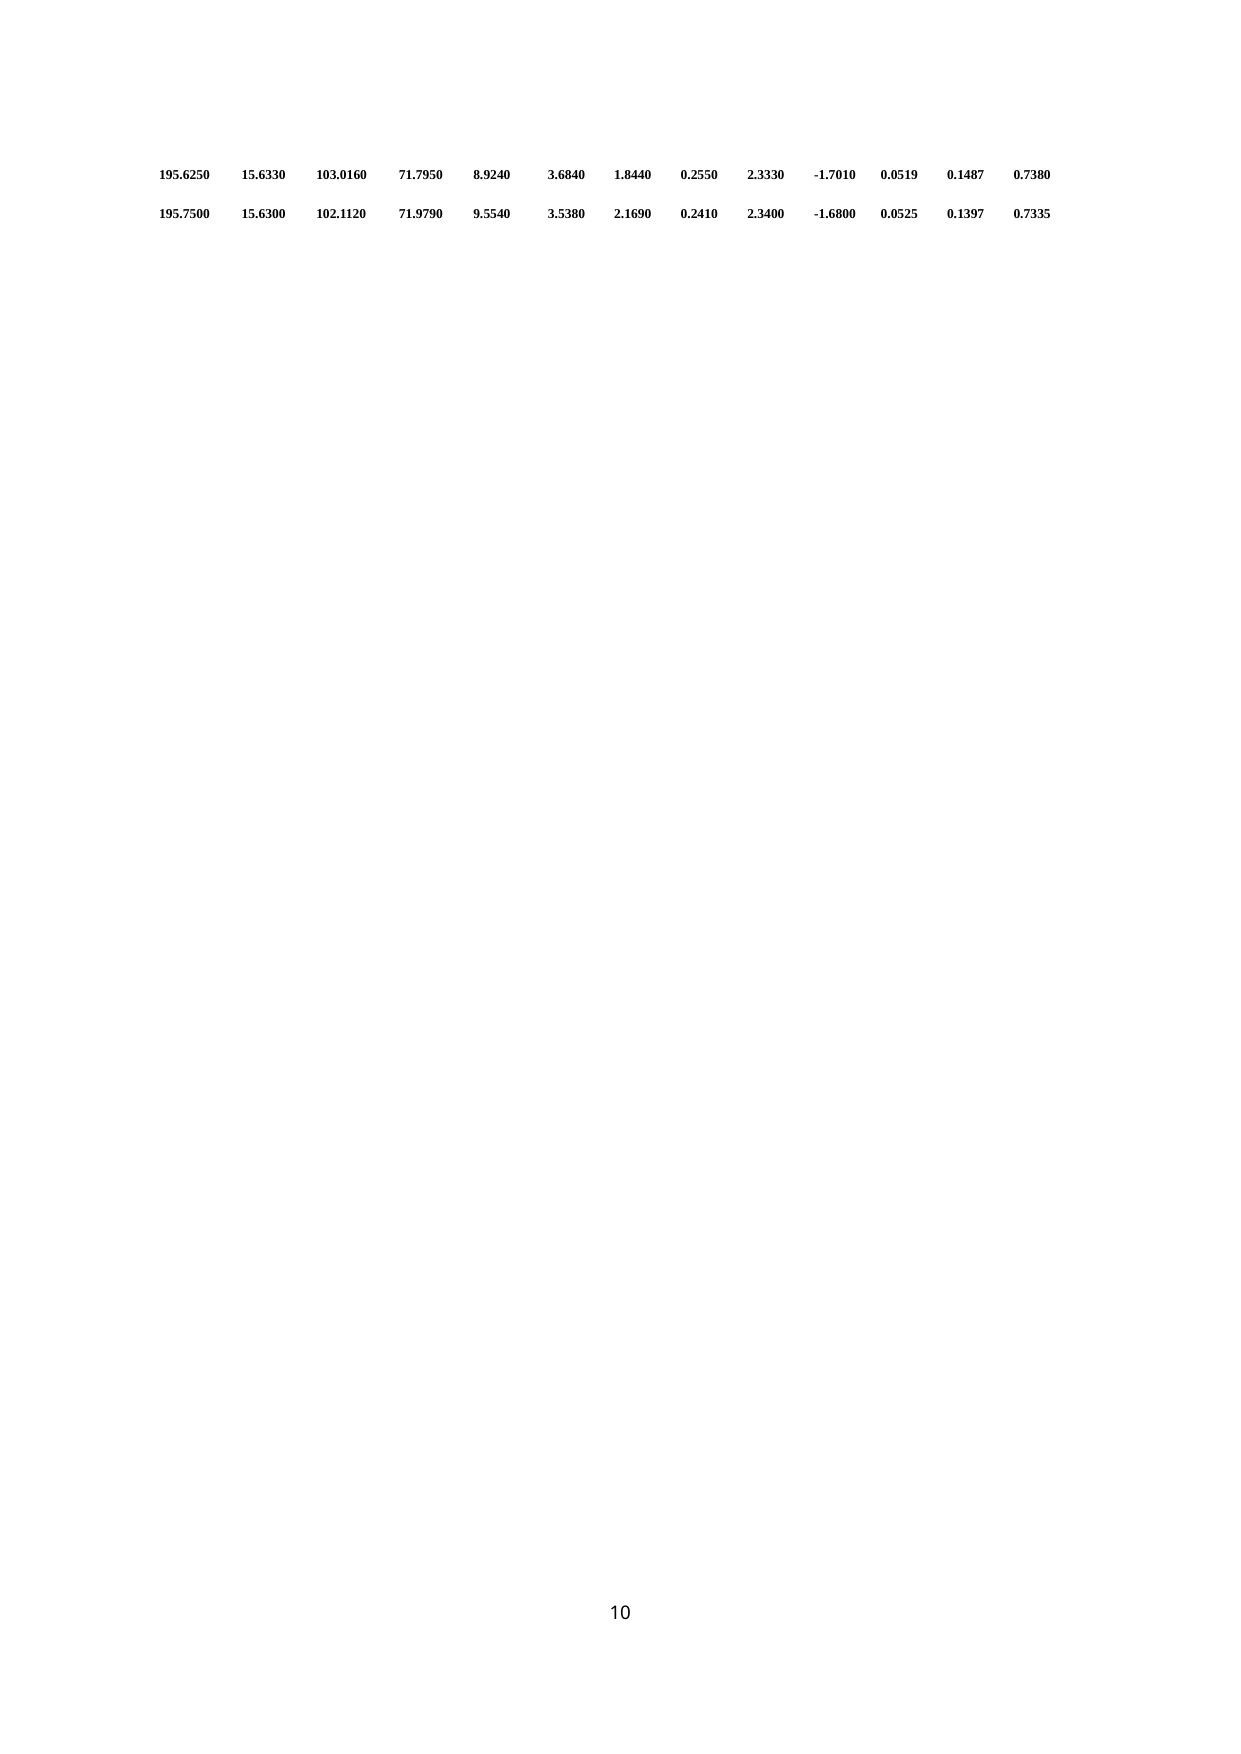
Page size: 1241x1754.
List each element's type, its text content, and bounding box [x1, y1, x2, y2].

table_cell 8.9240 [462, 159, 536, 197]
table_cell 195.7500 [148, 198, 230, 236]
table_cell 3.5380 [536, 198, 603, 236]
table_cell 0.1397 [936, 198, 1002, 236]
table_cell 15.6330 [230, 159, 305, 197]
table_cell 0.7380 [1002, 159, 1068, 197]
table_cell 103.0160 [305, 159, 387, 197]
table_cell 2.1690 [603, 198, 669, 236]
table_cell 0.2550 [669, 159, 736, 197]
table_cell 3.6840 [536, 159, 603, 197]
table_cell 1.8440 [603, 159, 669, 197]
table_cell -1.6800 [803, 198, 869, 236]
table_cell 102.1120 [305, 198, 387, 236]
table_cell 0.0519 [869, 159, 936, 197]
table_cell 71.9790 [388, 198, 462, 236]
table_cell 0.7335 [1002, 198, 1068, 236]
table_cell 0.0525 [869, 198, 936, 236]
table_cell 71.7950 [388, 159, 462, 197]
table_cell 9.5540 [462, 198, 536, 236]
table_cell 2.3400 [736, 198, 803, 236]
table_cell 0.2410 [669, 198, 736, 236]
table_cell 2.3330 [736, 159, 803, 197]
table_cell -1.7010 [803, 159, 869, 197]
table_cell 0.1487 [936, 159, 1002, 197]
table_cell 15.6300 [230, 198, 305, 236]
table_cell 195.6250 [148, 159, 230, 197]
